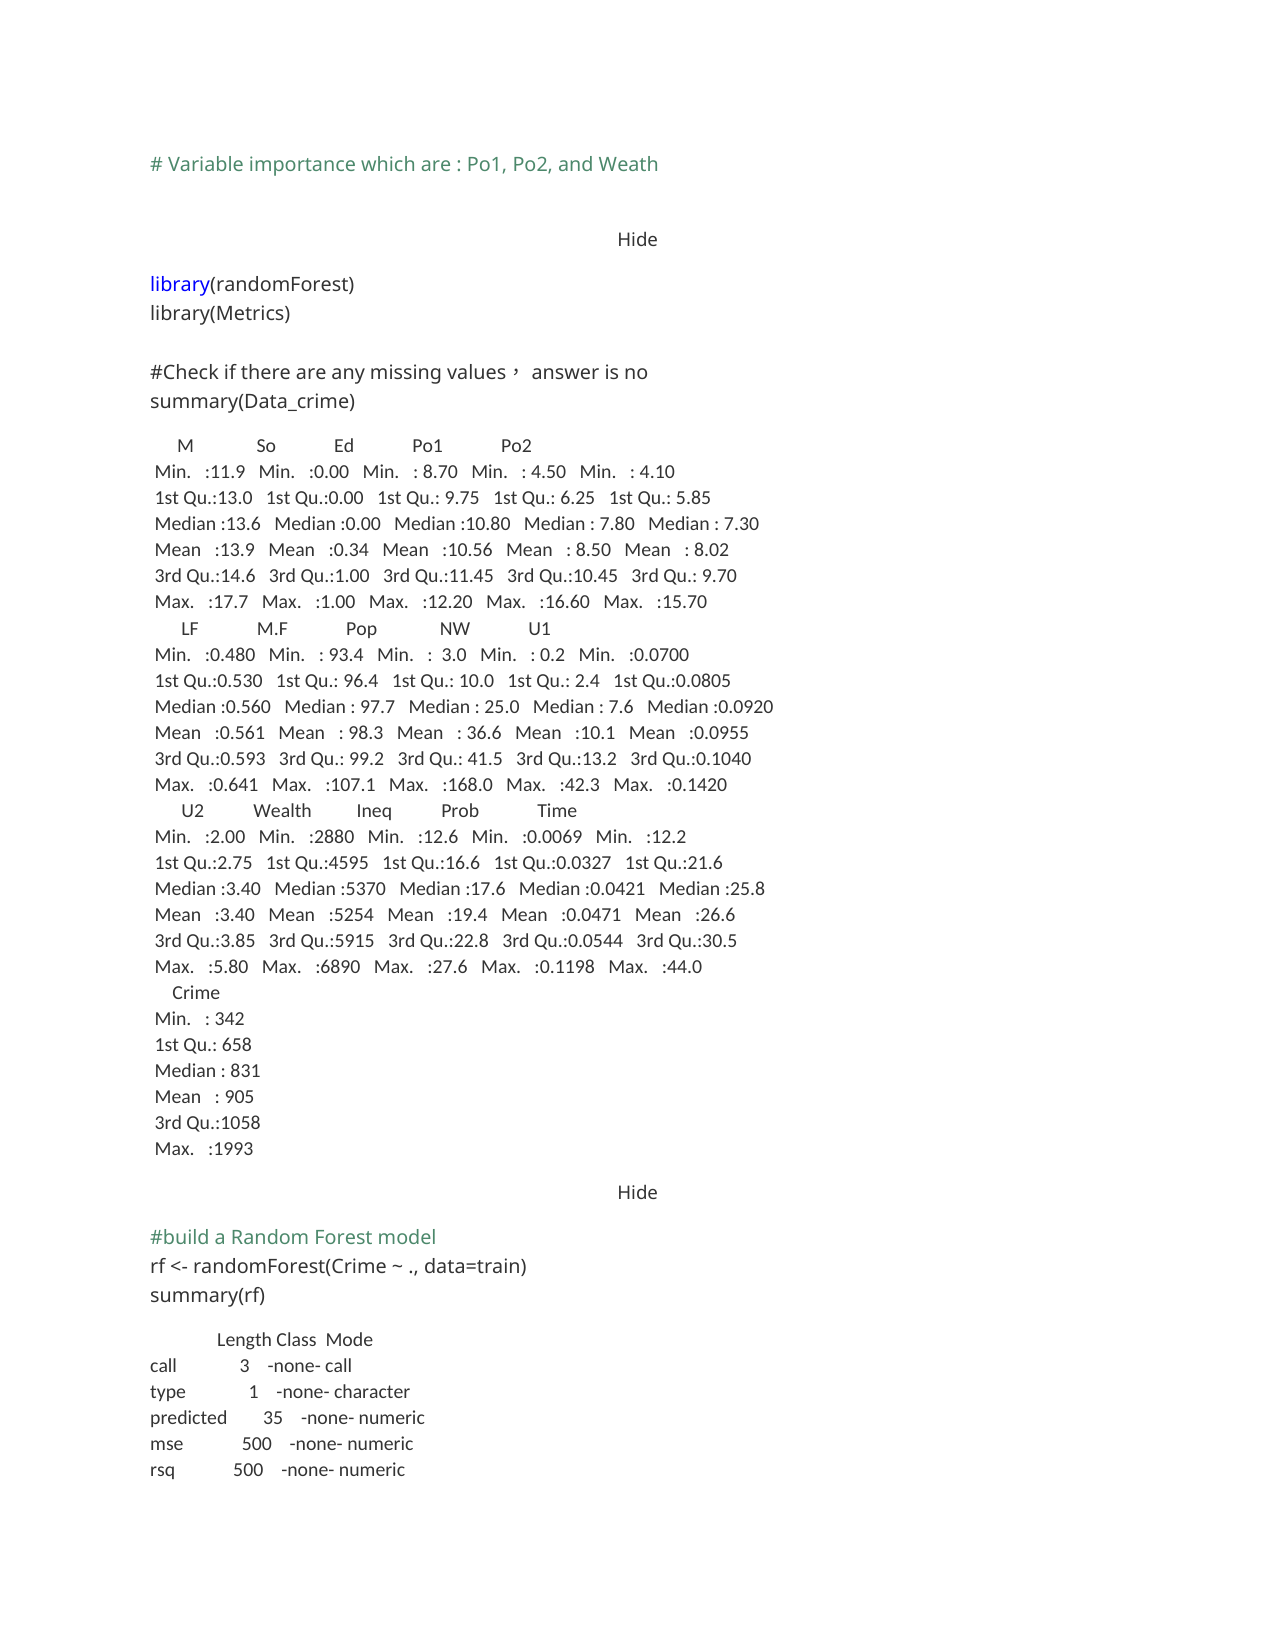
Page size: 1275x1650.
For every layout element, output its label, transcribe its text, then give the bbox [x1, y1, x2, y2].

text Hide [150, 226, 1125, 252]
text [150, 150, 1125, 207]
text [150, 1327, 1125, 1482]
text library(randomForest) library(Metrics) #Check if there are any missing values， answer is no summary(Data_crime) [150, 270, 1125, 414]
text Hide [150, 1179, 1125, 1205]
text #build a Random Forest model rf <- randomForest(Crime ~ ., data=train) summary(rf) [150, 1223, 1125, 1308]
text M So Ed Po1 Po2 Min. :11.9 Min. :0.00 Min. : 8.70 Min. : 4.50 Min. : 4.10 1st Qu.:13.0 1st Qu.:0.00 1st Qu.: 9.75 1st Qu.: 6.25 1st Qu.: 5.85 Median :13.6 Median :0.00 Median :10.80 Median : 7.80 Median : 7.30 Mean :13.9 Mean :0.34 Mean :10.56 Mean : 8.50 Mean : 8.02 3rd Qu.:14.6 3rd Qu.:1.00 3rd Qu.:11.45 3rd Qu.:10.45 3rd Qu.: 9.70 Max. :17.7 Max. :1.00 Max. :12.20 Max. :16.60 Max. :15.70 LF M.F Pop NW U1 Min. :0.480 Min. : 93.4 Min. : 3.0 Min. : 0.2 Min. :0.0700 1st Qu.:0.530 1st Qu.: 96.4 1st Qu.: 10.0 1st Qu.: 2.4 1st Qu.:0.0805 Median :0.560 Median : 97.7 Median : 25.0 Median : 7.6 Median :0.0920 Mean :0.561 Mean : 98.3 Mean : 36.6 Mean :10.1 Mean :0.0955 3rd Qu.:0.593 3rd Qu.: 99.2 3rd Qu.: 41.5 3rd Qu.:13.2 3rd Qu.:0.1040 Max. :0.641 Max. :107.1 Max. :168.0 Max. :42.3 Max. :0.1420 U2 Wealth Ineq Prob Time Min. :2.00 Min. :2880 Min. :12.6 Min. :0.0069 Min. :12.2 1st Qu.:2.75 1st Qu.:4595 1st Qu.:16.6 1st Qu.:0.0327 1st Qu.:21.6 Median :3.40 Median :5370 Median :17.6 Median :0.0421 Median :25.8 Mean :3.40 Mean :5254 Mean :19.4 Mean :0.0471 Mean :26.6 3rd Qu.:3.85 3rd Qu.:5915 3rd Qu.:22.8 3rd Qu.:0.0544 3rd Qu.:30.5 Max. :5.80 Max. :6890 Max. :27.6 Max. :0.1198 Max. :44.0 Crime Min. : 342 1st Qu.: 658 Median : 831 Mean : 905 3rd Qu.:1058 Max. :1993 [150, 433, 1125, 1161]
